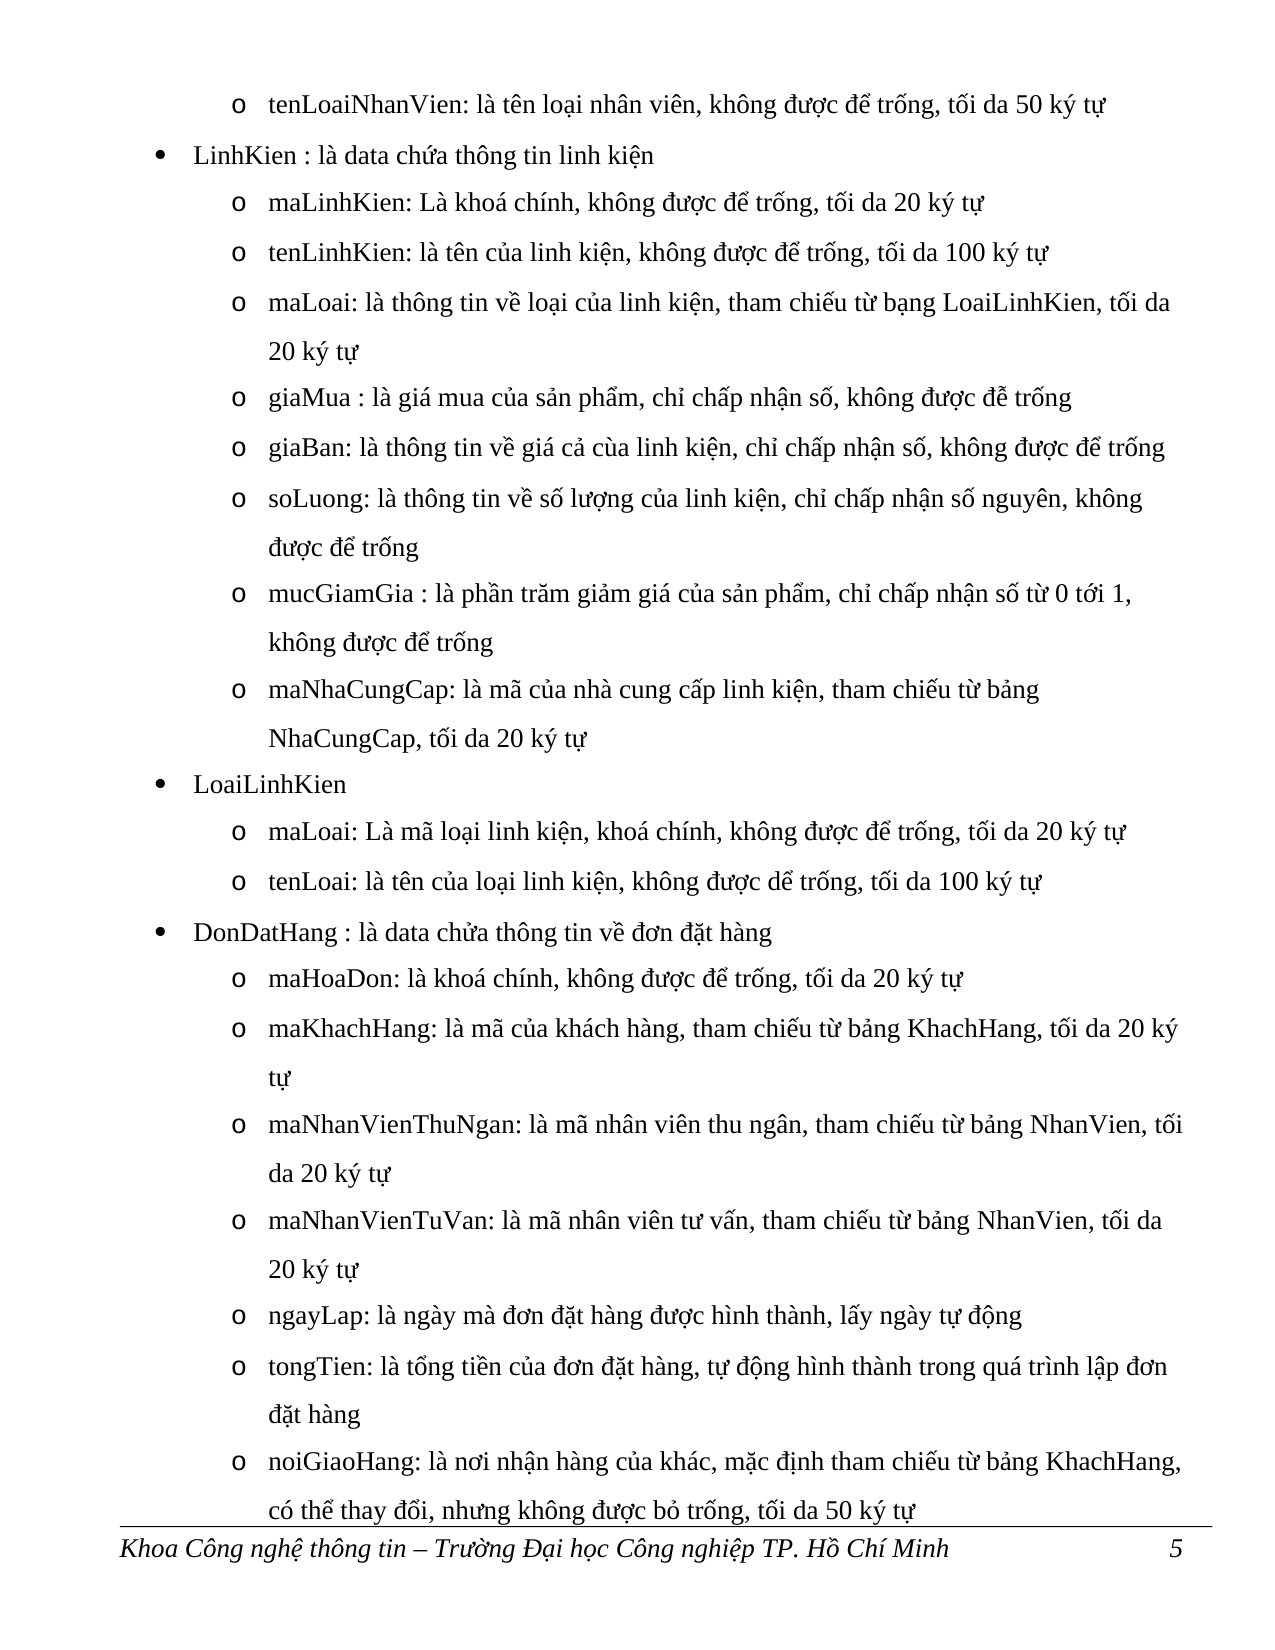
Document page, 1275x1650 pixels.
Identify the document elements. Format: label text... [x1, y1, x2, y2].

list LoaiLinhKien [156, 768, 1186, 800]
list tenLinhKien: là tên của linh kiện, không được để trống, tối da 100 ký tự [231, 236, 1186, 269]
list giaBan: là thông tin về giá cả cùa linh kiện, chỉ chấp nhận số, không được để trống [231, 432, 1186, 465]
list LinhKien : là data chứa thông tin linh kiện [156, 139, 1186, 170]
list maLoai: Là mã loại linh kiện, khoá chính, không được để trống, tối da 20 ký tự [231, 815, 1186, 849]
list maKhachHang: là mã của khách hàng, tham chiếu từ bảng KhachHang, tối da 20 ký tự [231, 1013, 1186, 1093]
list mucGiamGia : là phần trăm giảm giá của sản phẩm, chỉ chấp nhận số từ 0 tới 1, không được để trống [231, 577, 1186, 657]
list DonDatHang : là data chửa thông tin về đơn đặt hàng [156, 916, 1186, 947]
list tongTien: là tổng tiền của đơn đặt hàng, tự động hình thành trong quá trình lập đơn đặt hàng [231, 1349, 1186, 1430]
list maNhanVienTuVan: là mã nhân viên tư vấn, tham chiếu từ bảng NhanVien, tối da 20 ký tự [231, 1204, 1186, 1284]
list maNhanVienThuNgan: là mã nhân viên thu ngân, tham chiếu từ bảng NhanVien, tối da 20 ký tự [231, 1108, 1186, 1188]
list maLinhKien: Là khoá chính, không được để trống, tối da 20 ký tự [231, 186, 1186, 219]
list maNhaCungCap: là mã của nhà cung cấp linh kiện, tham chiếu từ bảng NhaCungCap, tối da 20 ký tự [231, 673, 1186, 753]
list tenLoai: là tên của loại linh kiện, không được dể trống, tối da 100 ký tự [231, 866, 1186, 899]
list tenLoaiNhanVien: là tên loại nhân viên, không được để trống, tối da 50 ký tự [231, 89, 1186, 122]
list noiGiaoHang: là nơi nhận hàng của khác, mặc định tham chiếu từ bảng KhachHang, có thể thay đổi, nhưng không được bỏ trống, tối da 50 ký tự [231, 1445, 1186, 1525]
list giaMua : là giá mua của sản phẩm, chỉ chấp nhận số, không được đễ trống [231, 381, 1186, 415]
list maHoaDon: là khoá chính, không được để trống, tối da 20 ký tự [231, 962, 1186, 996]
list ngayLap: là ngày mà đơn đặt hàng được hình thành, lấy ngày tự động [231, 1299, 1186, 1333]
list soLuong: là thông tin về số lượng của linh kiện, chỉ chấp nhận số nguyên, không được để trống [231, 482, 1186, 562]
list maLoai: là thông tin về loại của linh kiện, tham chiếu từ bạng LoaiLinhKien, tối da 20 ký tự [231, 286, 1186, 366]
